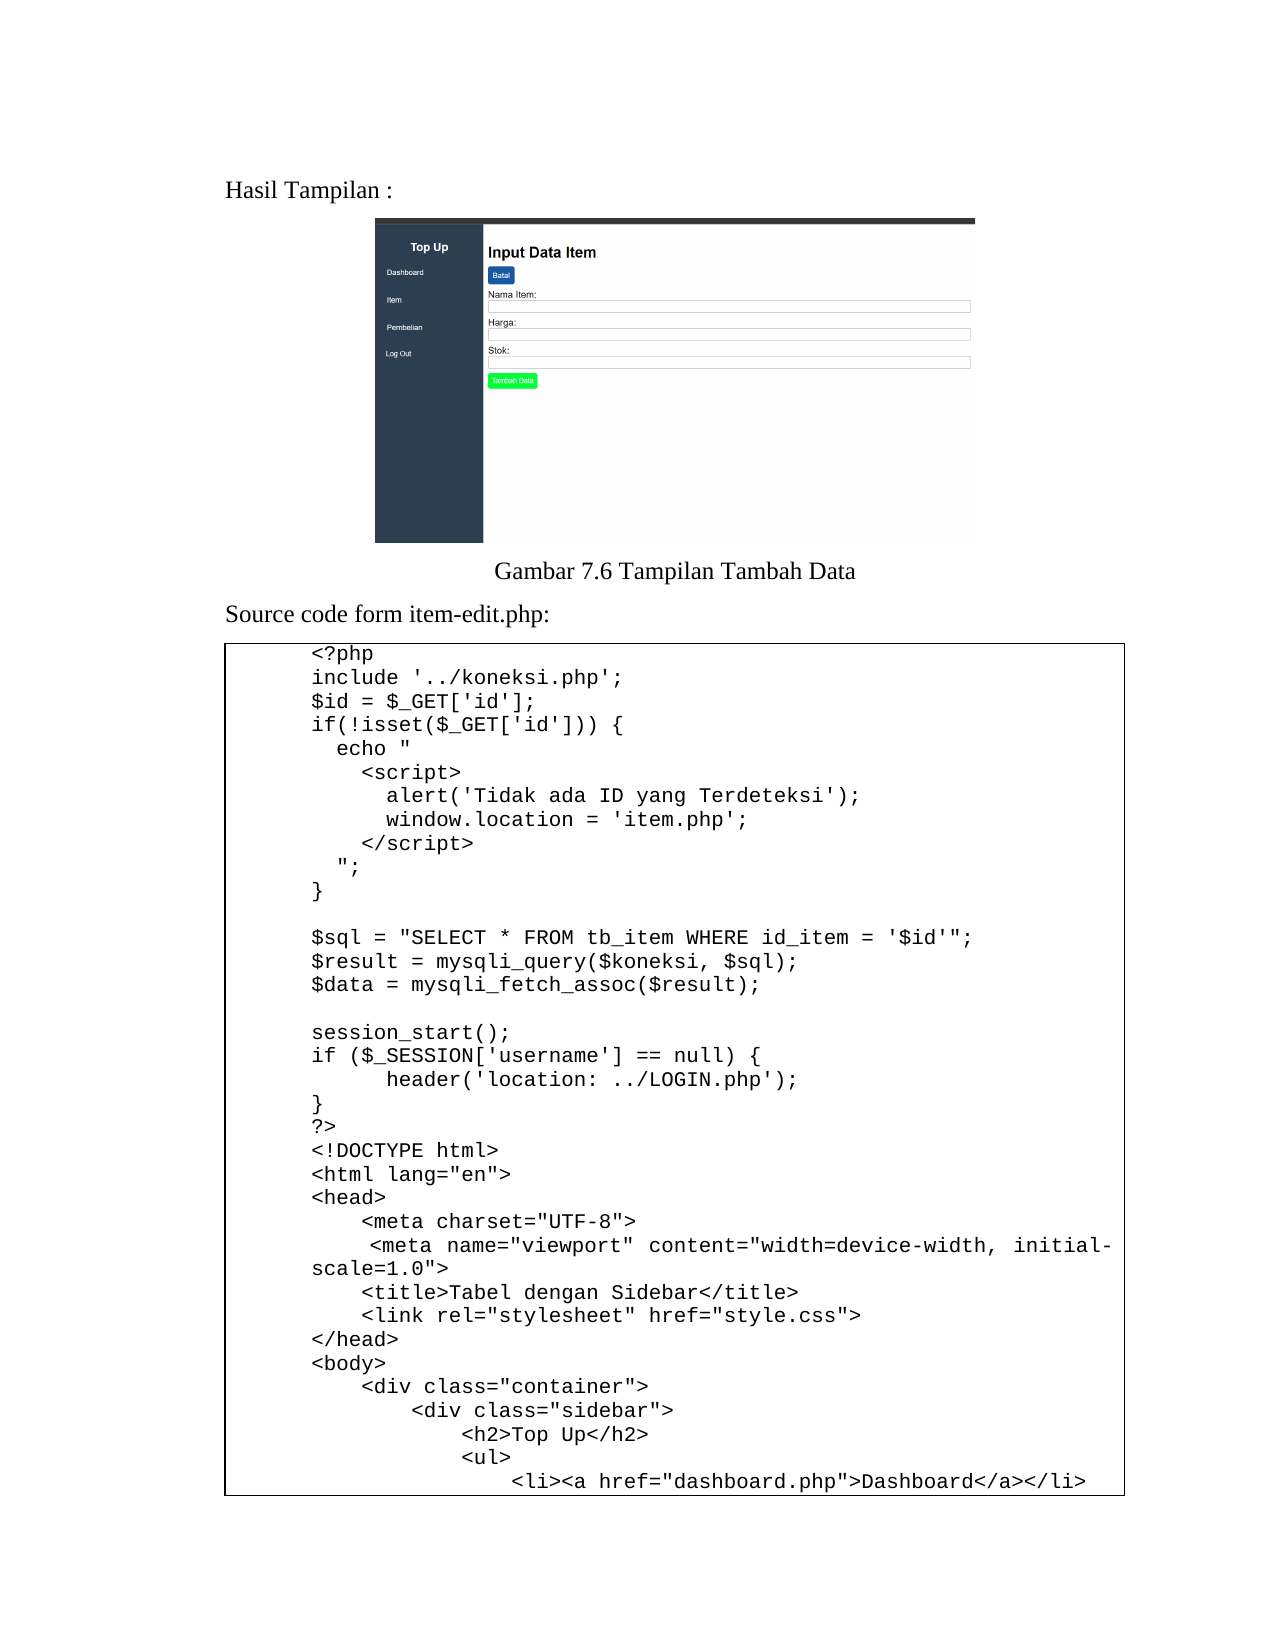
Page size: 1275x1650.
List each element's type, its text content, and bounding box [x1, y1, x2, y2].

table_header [226, 644, 1124, 1495]
picture [375, 218, 976, 543]
list Hasil Tampilan : [225, 175, 1125, 204]
list Gambar 7.6 Tampilan Tambah Data [225, 556, 1125, 585]
list Source code form item-edit.php: [225, 599, 1125, 628]
